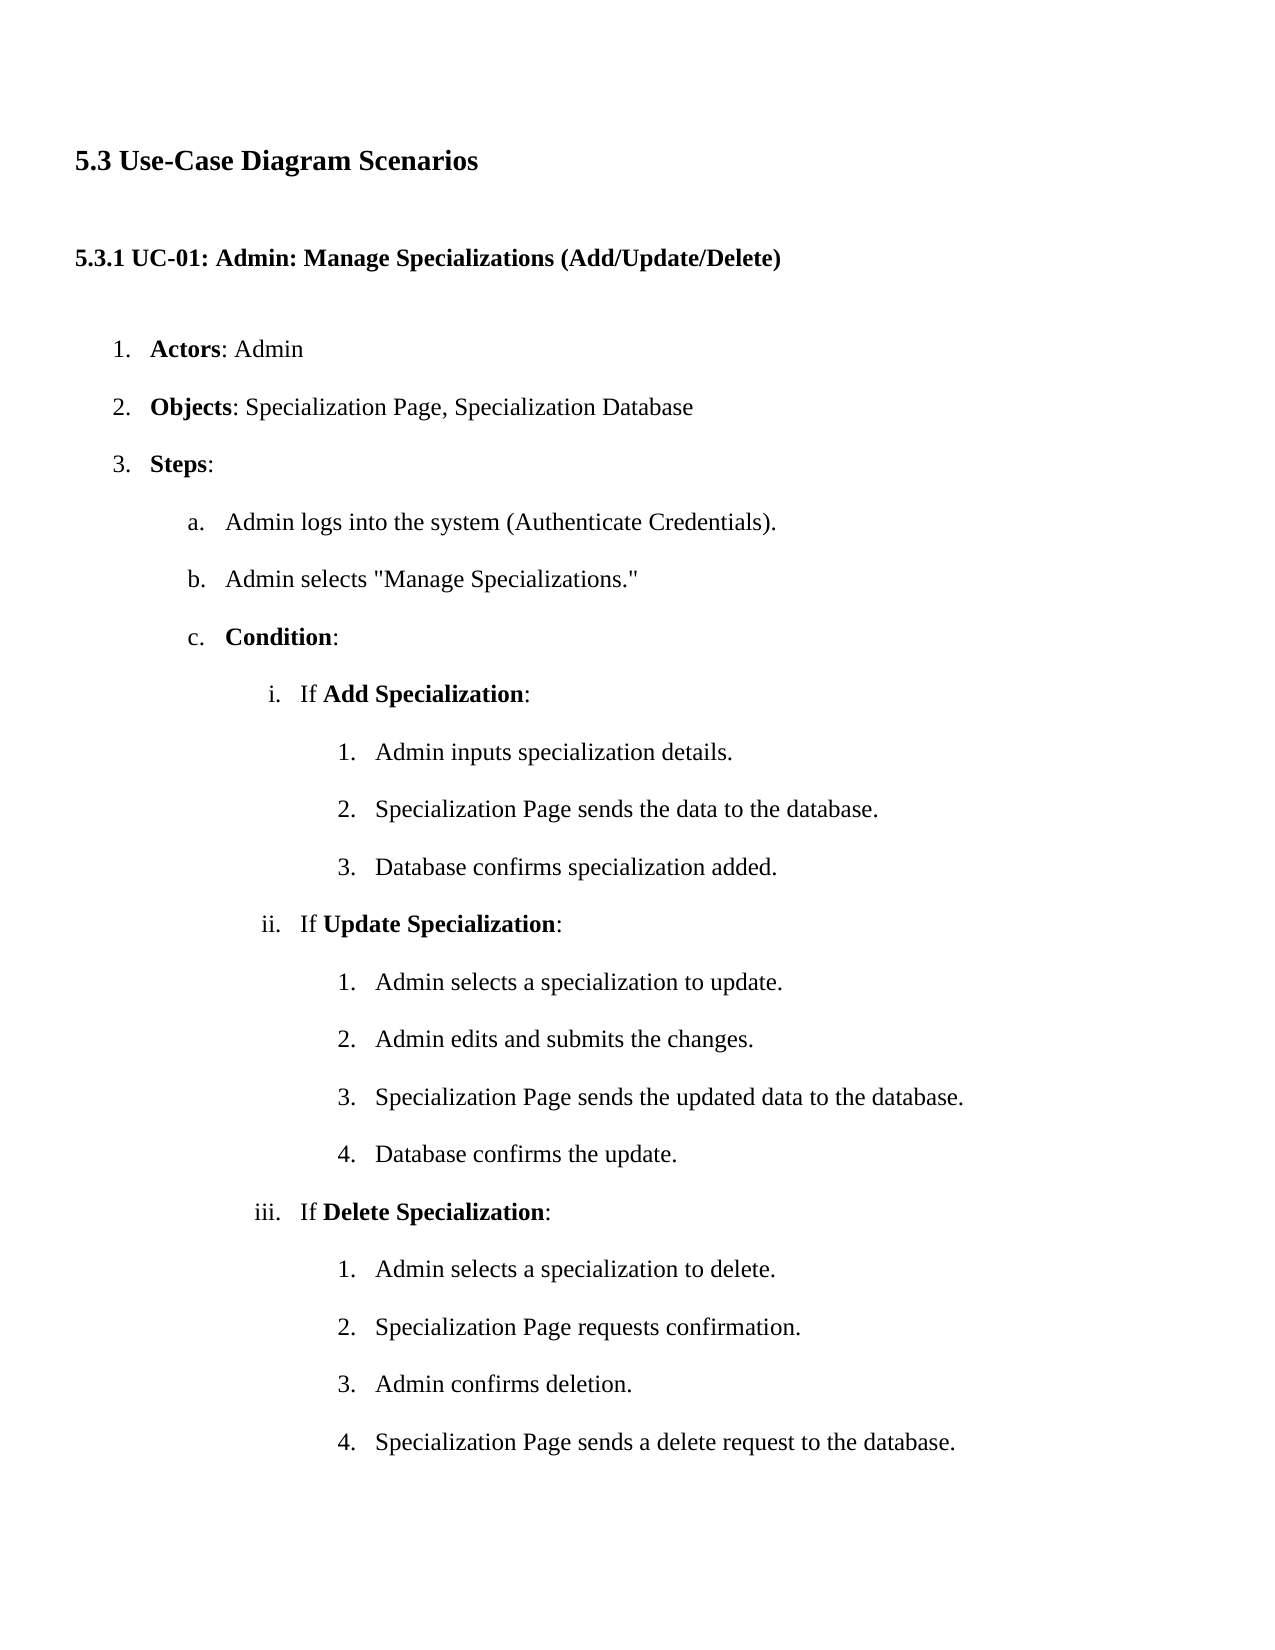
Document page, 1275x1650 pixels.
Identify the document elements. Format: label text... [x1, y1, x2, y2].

list Admin logs into the system (Authenticate Credentials). [187, 507, 1200, 535]
list Steps: [112, 449, 1200, 478]
list Actors: Admin [112, 334, 1200, 363]
list If Add Specialization: [281, 679, 1200, 708]
list Condition: [187, 622, 1200, 650]
list Admin selects a specialization to update. [337, 967, 1200, 995]
list Specialization Page requests confirmation. [337, 1312, 1200, 1340]
list Specialization Page sends the data to the database. [337, 794, 1200, 823]
list Admin selects a specialization to delete. [337, 1254, 1200, 1283]
list If Delete Specialization: [281, 1197, 1200, 1225]
list Database confirms the update. [337, 1139, 1200, 1168]
list If Update Specialization: [281, 909, 1200, 938]
list Admin edits and submits the changes. [337, 1024, 1200, 1053]
list Specialization Page sends the updated data to the database. [337, 1082, 1200, 1110]
subtitle 5.3.1 UC-01: Admin: Manage Specializations (Add/Update/Delete) [75, 243, 1200, 272]
list Admin selects "Manage Specializations." [187, 564, 1200, 593]
list Database confirms specialization added. [337, 852, 1200, 880]
list Objects: Specialization Page, Specialization Database [112, 392, 1200, 420]
text 5.3 Use-Case Diagram Scenarios [75, 143, 1200, 177]
list Specialization Page sends a delete request to the database. [337, 1427, 1200, 1455]
list Admin inputs specialization details. [337, 737, 1200, 765]
list Admin confirms deletion. [337, 1369, 1200, 1398]
